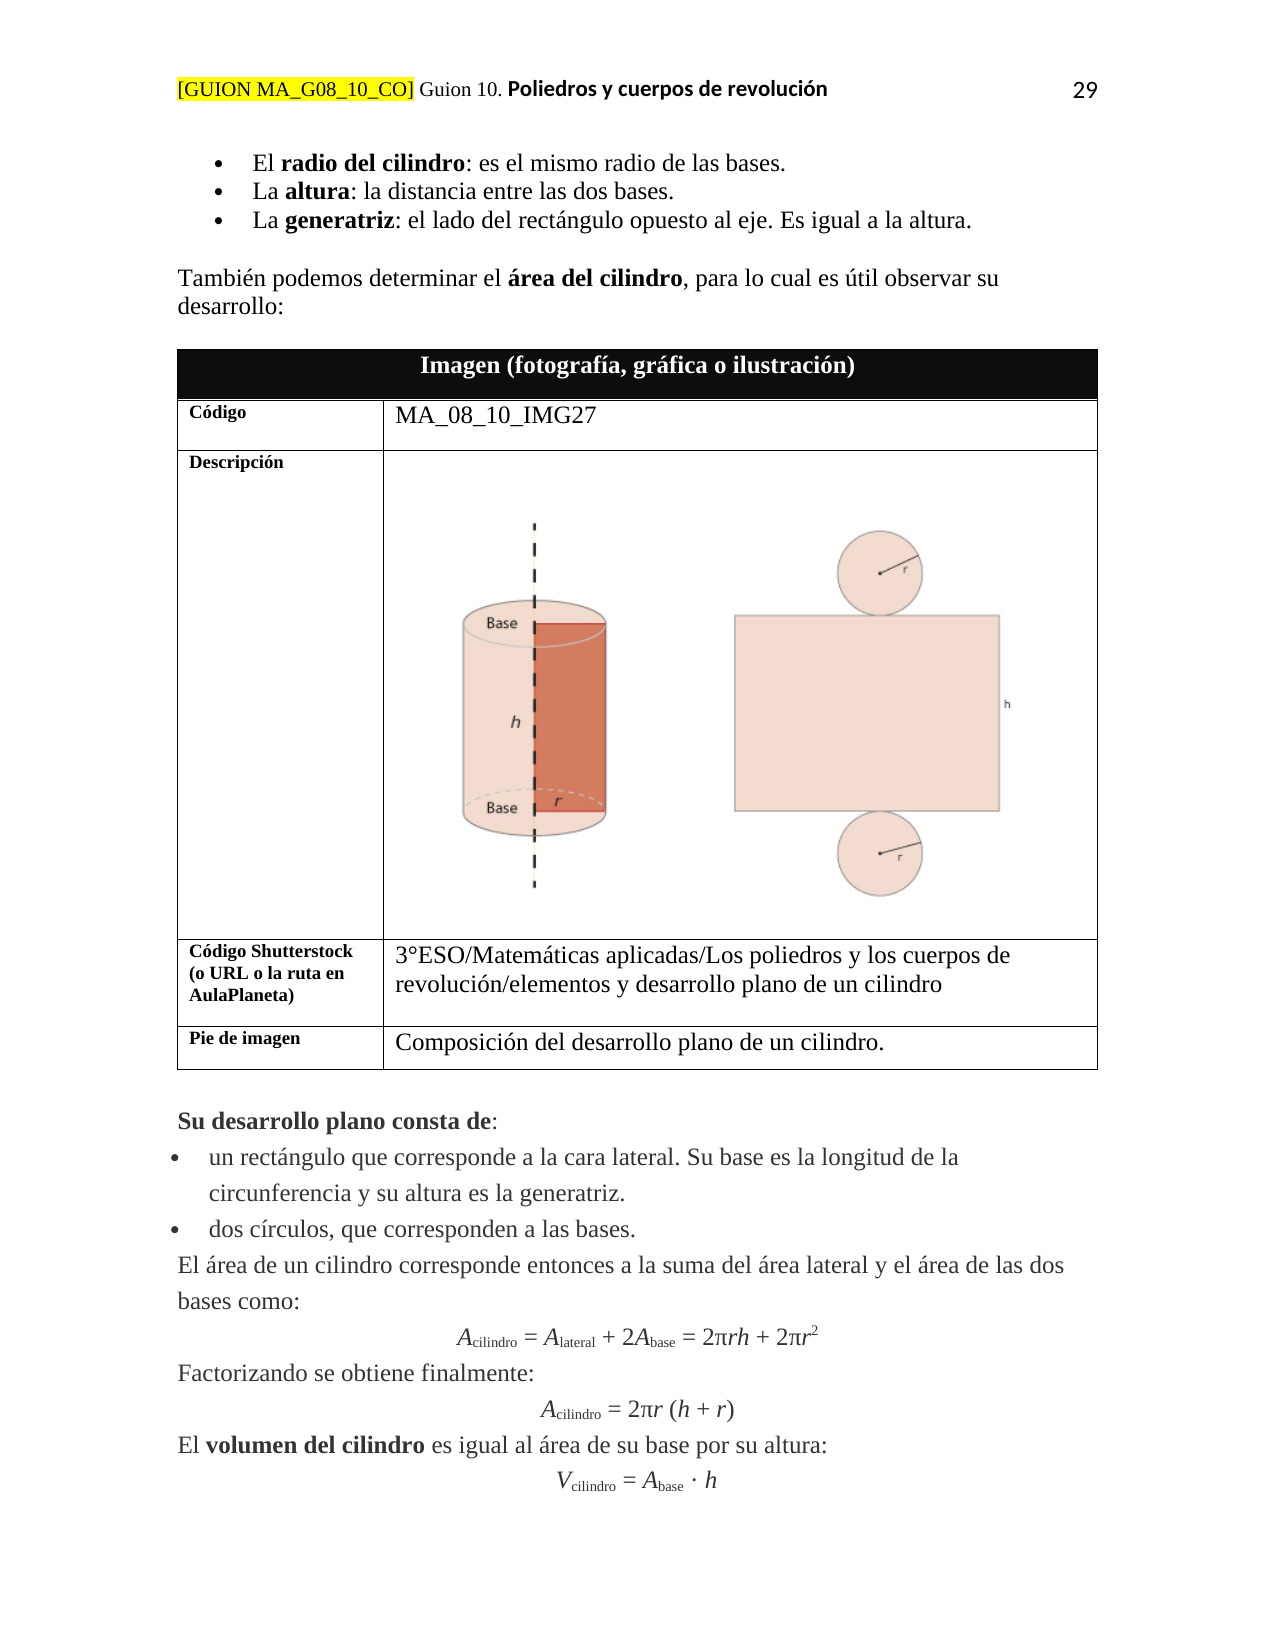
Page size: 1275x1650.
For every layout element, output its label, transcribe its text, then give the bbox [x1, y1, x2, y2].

text Vcilindro = Abase · h [177, 1458, 1098, 1494]
list dos círculos, que corresponden a las bases. [171, 1207, 1098, 1243]
table_header Imagen (fotografía, gráfica o ilustración) [178, 350, 1097, 399]
table_cell Descripción [178, 451, 383, 939]
text El área de un cilindro corresponde entonces a la suma del área lateral y el área de las dos bases como: [177, 1243, 1098, 1315]
picture [441, 500, 1041, 919]
text También podemos determinar el área del cilindro, para lo cual es útil observar su desarrollo: [177, 263, 1098, 320]
table_cell 3°ESO/Matemáticas aplicadas/Los poliedros y los cuerpos de revolución/elementos y desarrollo plano de un cilindro [384, 940, 1097, 1026]
text Acilindro = Alateral + 2Abase = 2πrh + 2πr2 [177, 1315, 1098, 1351]
table_cell Pie de imagen [178, 1027, 383, 1069]
list La generatriz: el lado del rectángulo opuesto al eje. Es igual a la altura. [215, 205, 1098, 234]
text Acilindro = 2πr (h + r) [177, 1387, 1098, 1422]
table_cell MA_08_10_IMG27 [384, 401, 1097, 450]
list El radio del cilindro: es el mismo radio de las bases. [215, 148, 1098, 176]
table_cell [384, 451, 1097, 939]
table_cell Código [178, 401, 383, 450]
list La altura: la distancia entre las dos bases. [215, 176, 1098, 205]
table_cell Código Shutterstock (o URL o la ruta en AulaPlaneta) [178, 940, 383, 1026]
text Su desarrollo plano consta de: [177, 1099, 1098, 1135]
text Factorizando se obtiene finalmente: [177, 1351, 1098, 1387]
list un rectángulo que corresponde a la cara lateral. Su base es la longitud de la circunferencia y su altura es la generatriz. [171, 1135, 1098, 1207]
text El volumen del cilindro es igual al área de su base por su altura: [177, 1422, 1098, 1458]
table_cell Composición del desarrollo plano de un cilindro. [384, 1027, 1097, 1069]
